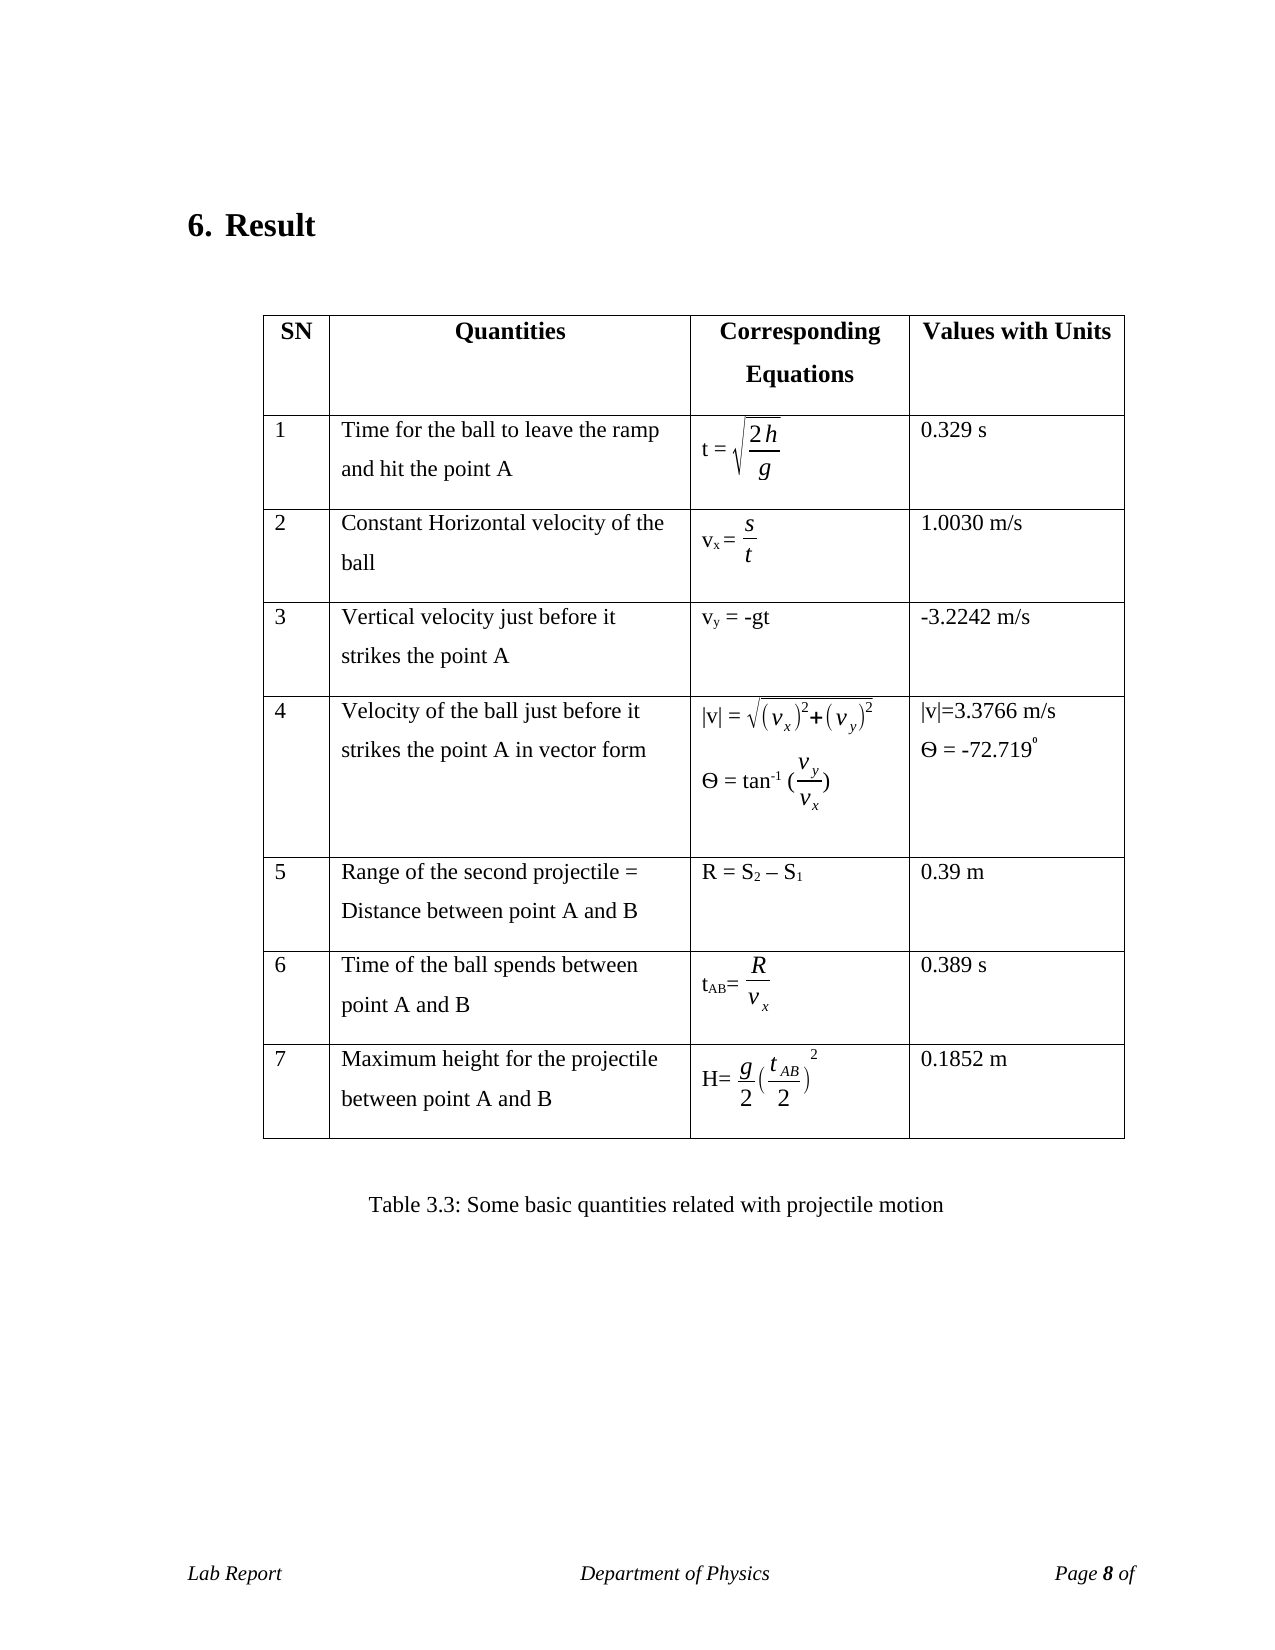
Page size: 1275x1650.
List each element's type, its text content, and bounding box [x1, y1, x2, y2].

table_cell 3 [264, 603, 329, 696]
table_cell H= [691, 1045, 909, 1138]
table_cell 5 [264, 858, 329, 951]
table_cell vy = -gt [691, 603, 909, 696]
table_cell R = S2 – S1 [691, 858, 909, 951]
table_cell Time for the ball to leave the ramp and hit the point A [330, 416, 690, 508]
table_cell 4 [264, 697, 329, 857]
table_cell Time of the ball spends between point A and B [330, 952, 690, 1044]
table_cell vx = [691, 510, 909, 602]
table_cell 1.0030 m/s [910, 510, 1124, 602]
table_cell Range of the second projectile = Distance between point A and B [330, 858, 690, 951]
table_cell |v| = Ѳ = tan-1 () [691, 697, 909, 857]
table_cell 2 [264, 510, 329, 602]
table_cell |v|=3.3766 m/s Ѳ = -72.719⁰ [910, 697, 1124, 857]
table_cell 0.1852 m [910, 1045, 1124, 1138]
table_cell 0.389 s [910, 952, 1124, 1044]
table_cell t = [691, 416, 909, 508]
table_cell Constant Horizontal velocity of the ball [330, 510, 690, 602]
table_cell 0.329 s [910, 416, 1124, 508]
table_cell Maximum height for the projectile between point A and B [330, 1045, 690, 1138]
table_header Corresponding Equations [691, 316, 909, 415]
table_header Quantities [330, 316, 690, 415]
table_cell 1 [264, 416, 329, 508]
text Table 3.3: Some basic quantities related with projectile motion [187, 1191, 1125, 1218]
table_cell tAB= [691, 952, 909, 1044]
list Result [187, 206, 1125, 244]
table_header Values with Units [910, 316, 1124, 415]
table_cell 6 [264, 952, 329, 1044]
table_cell Vertical velocity just before it strikes the point A [330, 603, 690, 696]
table_cell Velocity of the ball just before it strikes the point A in vector form [330, 697, 690, 857]
table_cell 7 [264, 1045, 329, 1138]
table_cell 0.39 m [910, 858, 1124, 951]
table_cell -3.2242 m/s [910, 603, 1124, 696]
table_header SN [264, 316, 329, 415]
